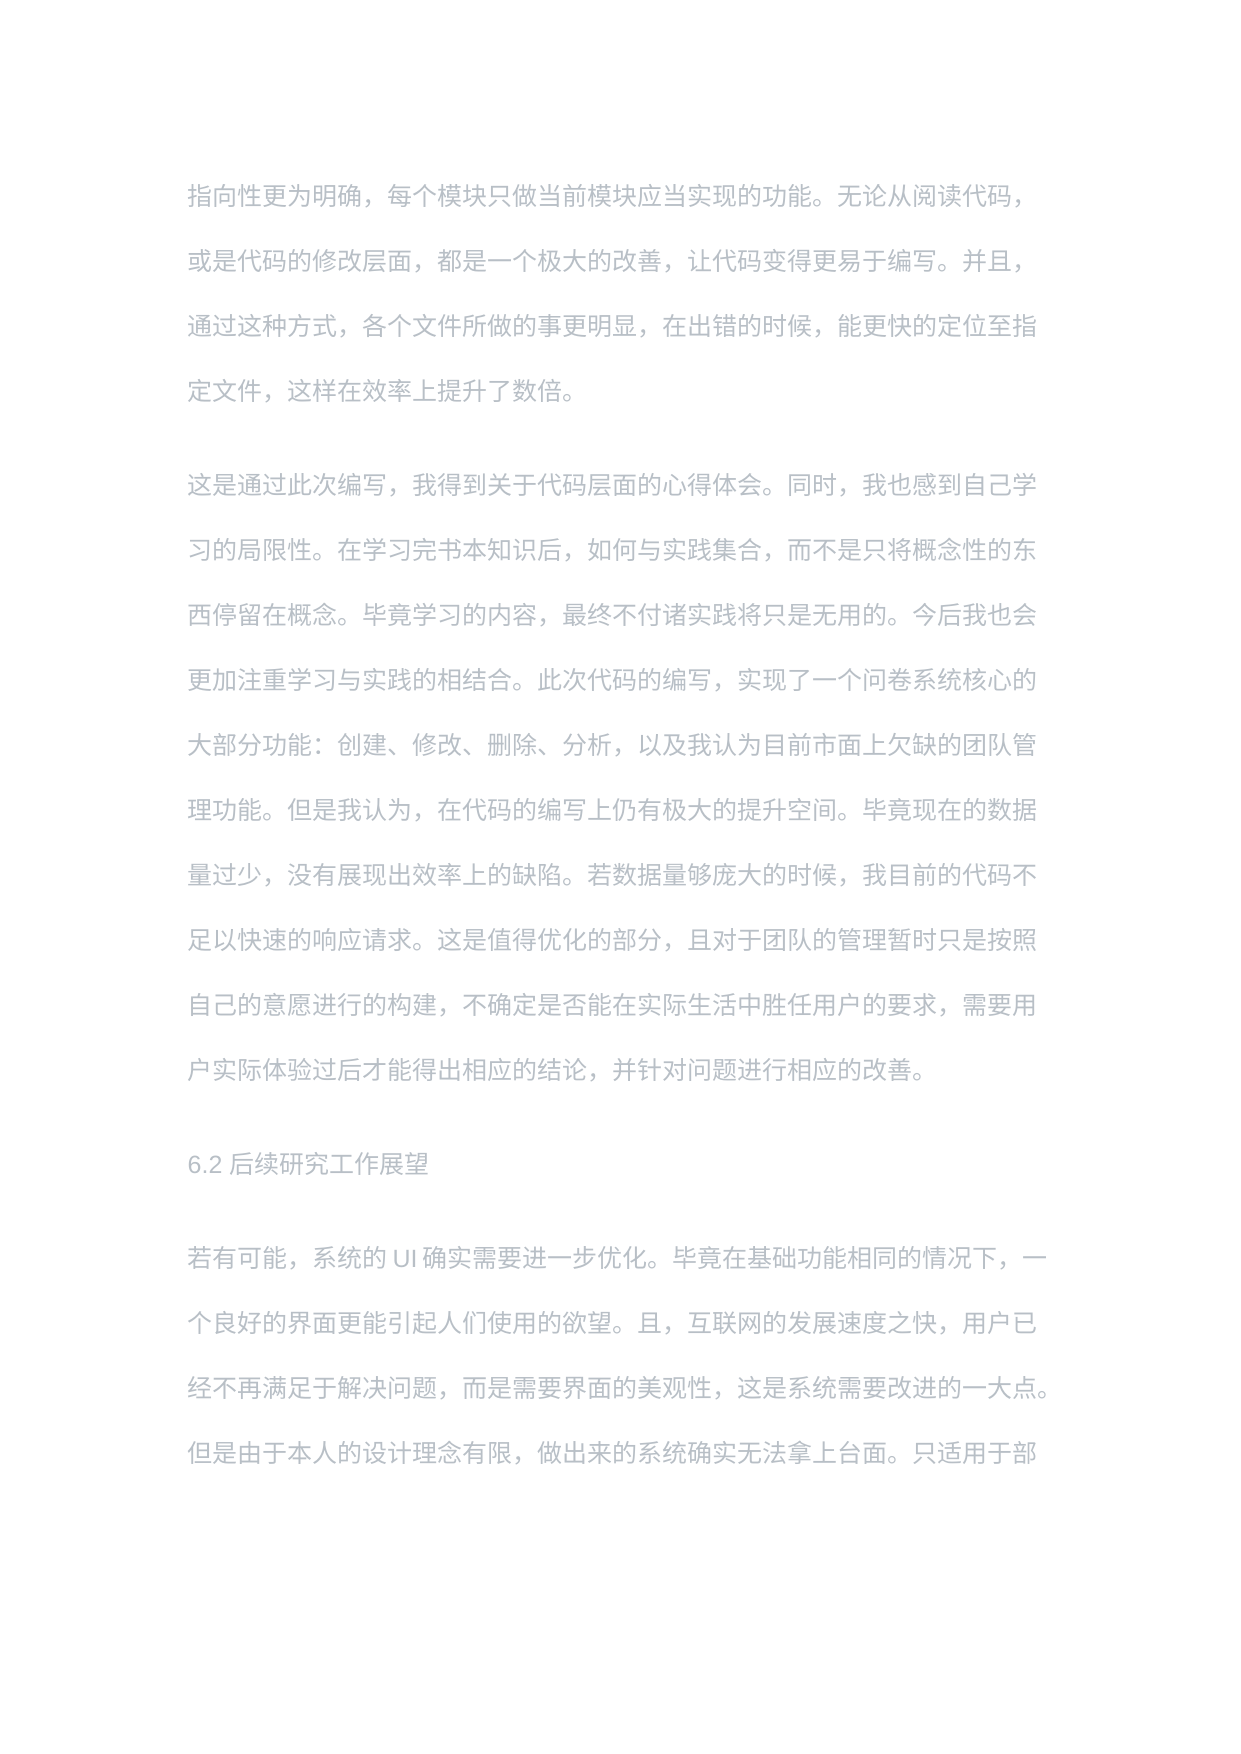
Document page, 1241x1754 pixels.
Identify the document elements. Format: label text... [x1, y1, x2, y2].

text 6.2 后续研究工作展望 [187, 1130, 1053, 1195]
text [187, 162, 1053, 422]
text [187, 1224, 1053, 1484]
text 这是通过此次编写，我得到关于代码层面的心得体会。同时，我也感到自己学习的局限性。在学习完书本知识后，如何与实践集合，而不是只将概念性的东西停留在概念。毕竟学习的内容，最终不付诸实践将只是无用的。今后我也会更加注重学习与实践的相结合。此次代码的编写，实现了一个问卷系统核心的大部分功能：创建、修改、删除、分析，以及我认为目前市面上欠缺的团队管理功能。但是我认为，在代码的编写上仍有极大的提升空间。毕竟现在的数据量过少，没有展现出效率上的缺陷。若数据量够庞大的时候，我目前的代码不足以快速的响应请求。这是值得优化的部分，且对于团队的管理暂时只是按照自己的意愿进行的构建，不确定是否能在实际生活中胜任用户的要求，需要用户实际体验过后才能得出相应的结论，并针对问题进行相应的改善。 [187, 451, 1053, 1101]
